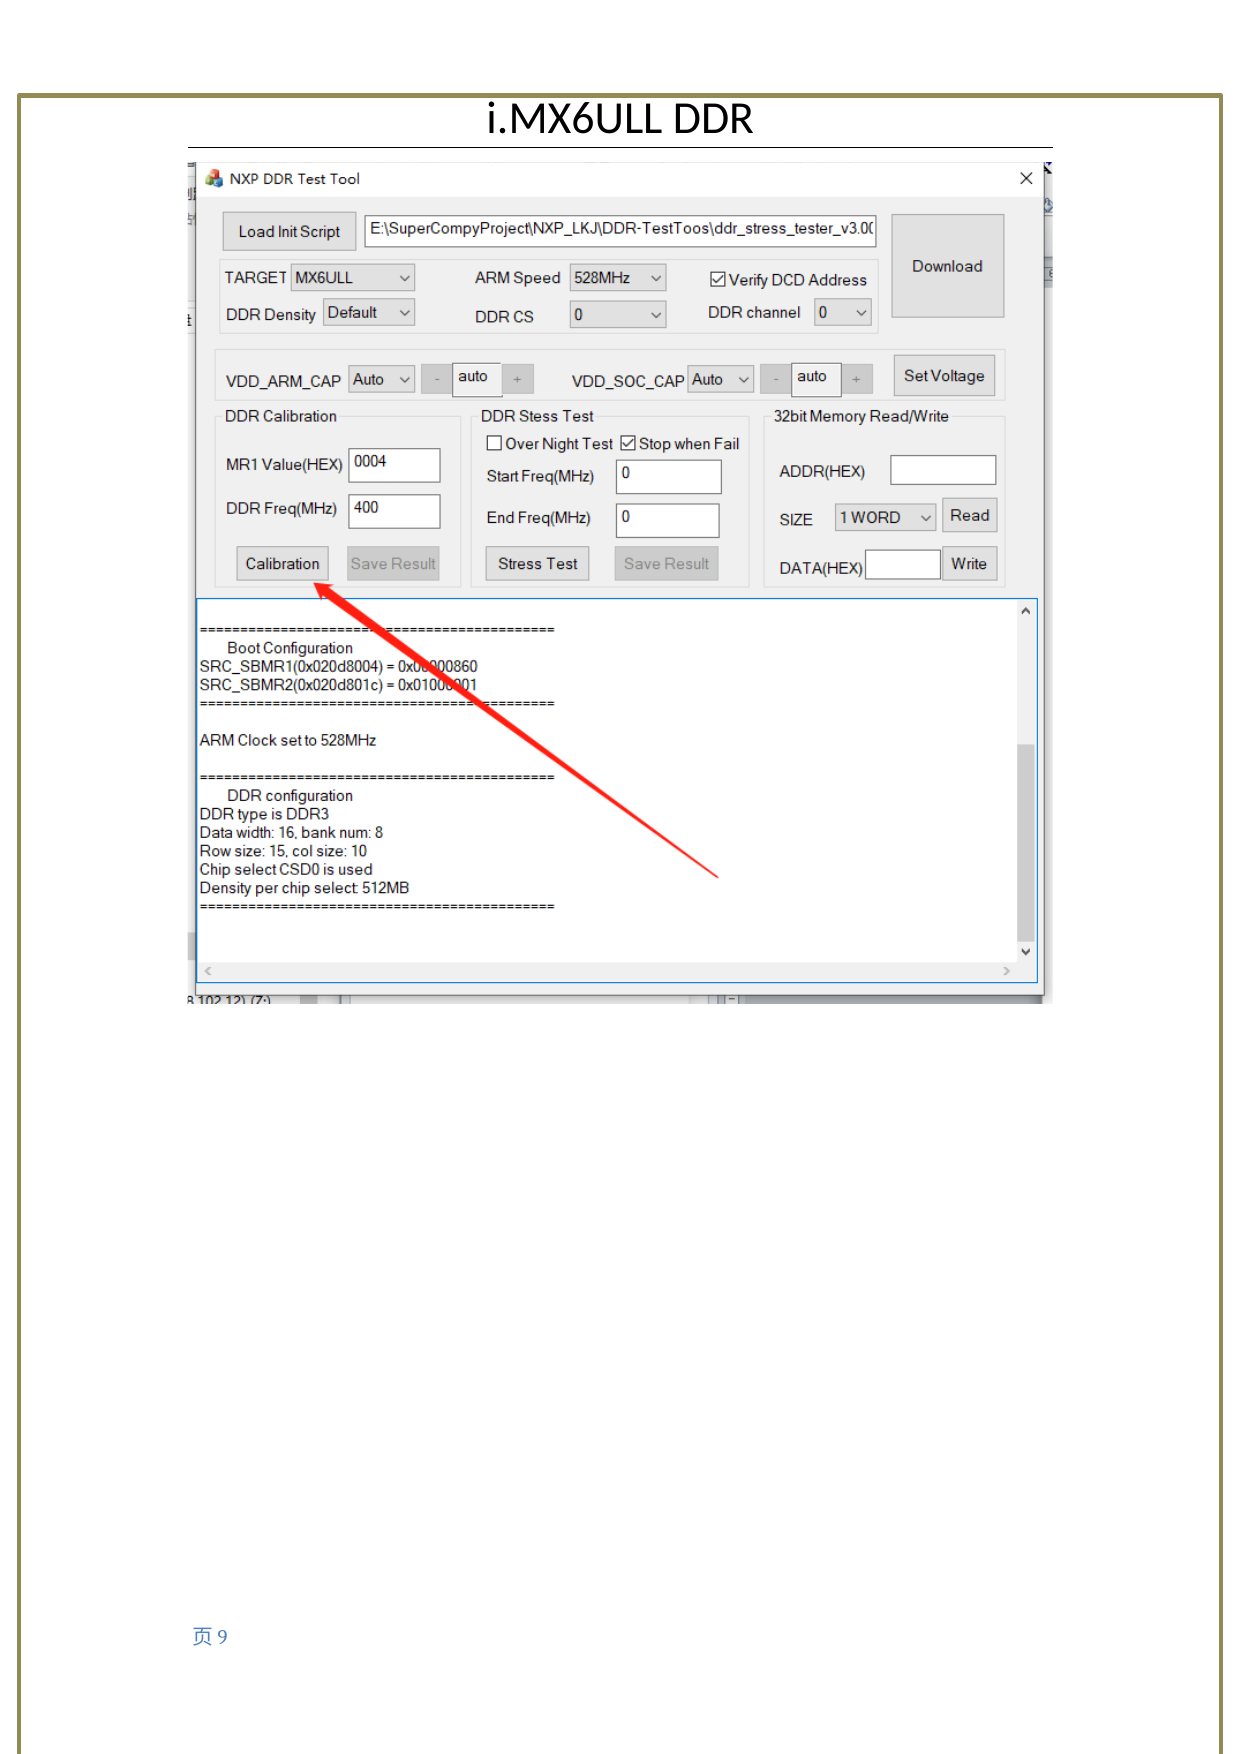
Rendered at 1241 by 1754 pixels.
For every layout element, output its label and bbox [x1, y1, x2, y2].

picture [187, 162, 1053, 1004]
